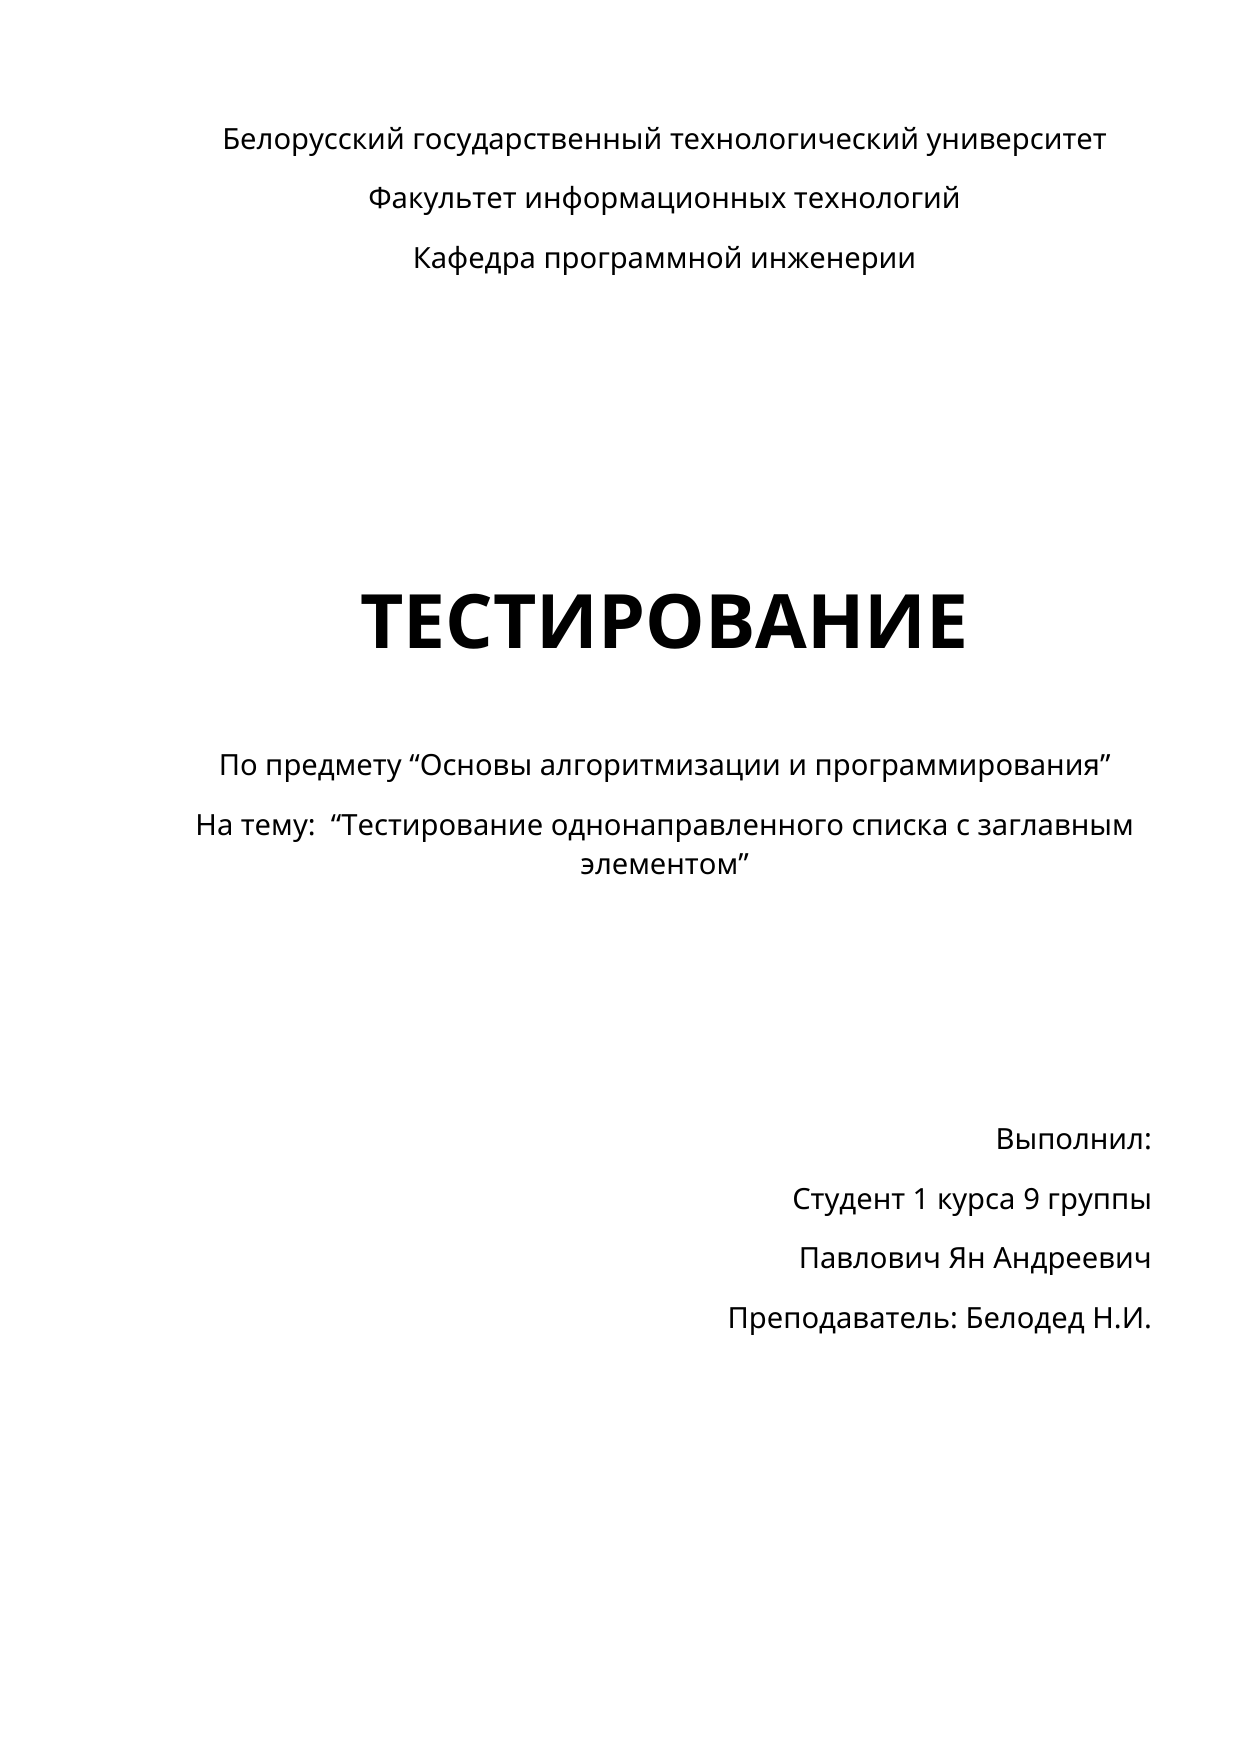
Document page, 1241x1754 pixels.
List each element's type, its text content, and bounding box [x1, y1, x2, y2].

text На тему: “Тестирование однонаправленного списка с заглавным элементом” [177, 804, 1152, 883]
text Студент 1 курса 9 группы [177, 1178, 1152, 1218]
text Преподаватель: Белодед Н.И. [177, 1297, 1152, 1337]
text Белорусский государственный технологический университет [177, 118, 1152, 158]
text Выполнил: [177, 1119, 1152, 1158]
text ТЕСТИРОВАНИЕ [177, 569, 1152, 671]
text Факультет информационных технологий [177, 178, 1152, 217]
text Павлович Ян Андреевич [177, 1238, 1152, 1277]
text По предмету “Основы алгоритмизации и программирования” [177, 744, 1152, 784]
text Кафедра программной инженерии [177, 237, 1152, 277]
